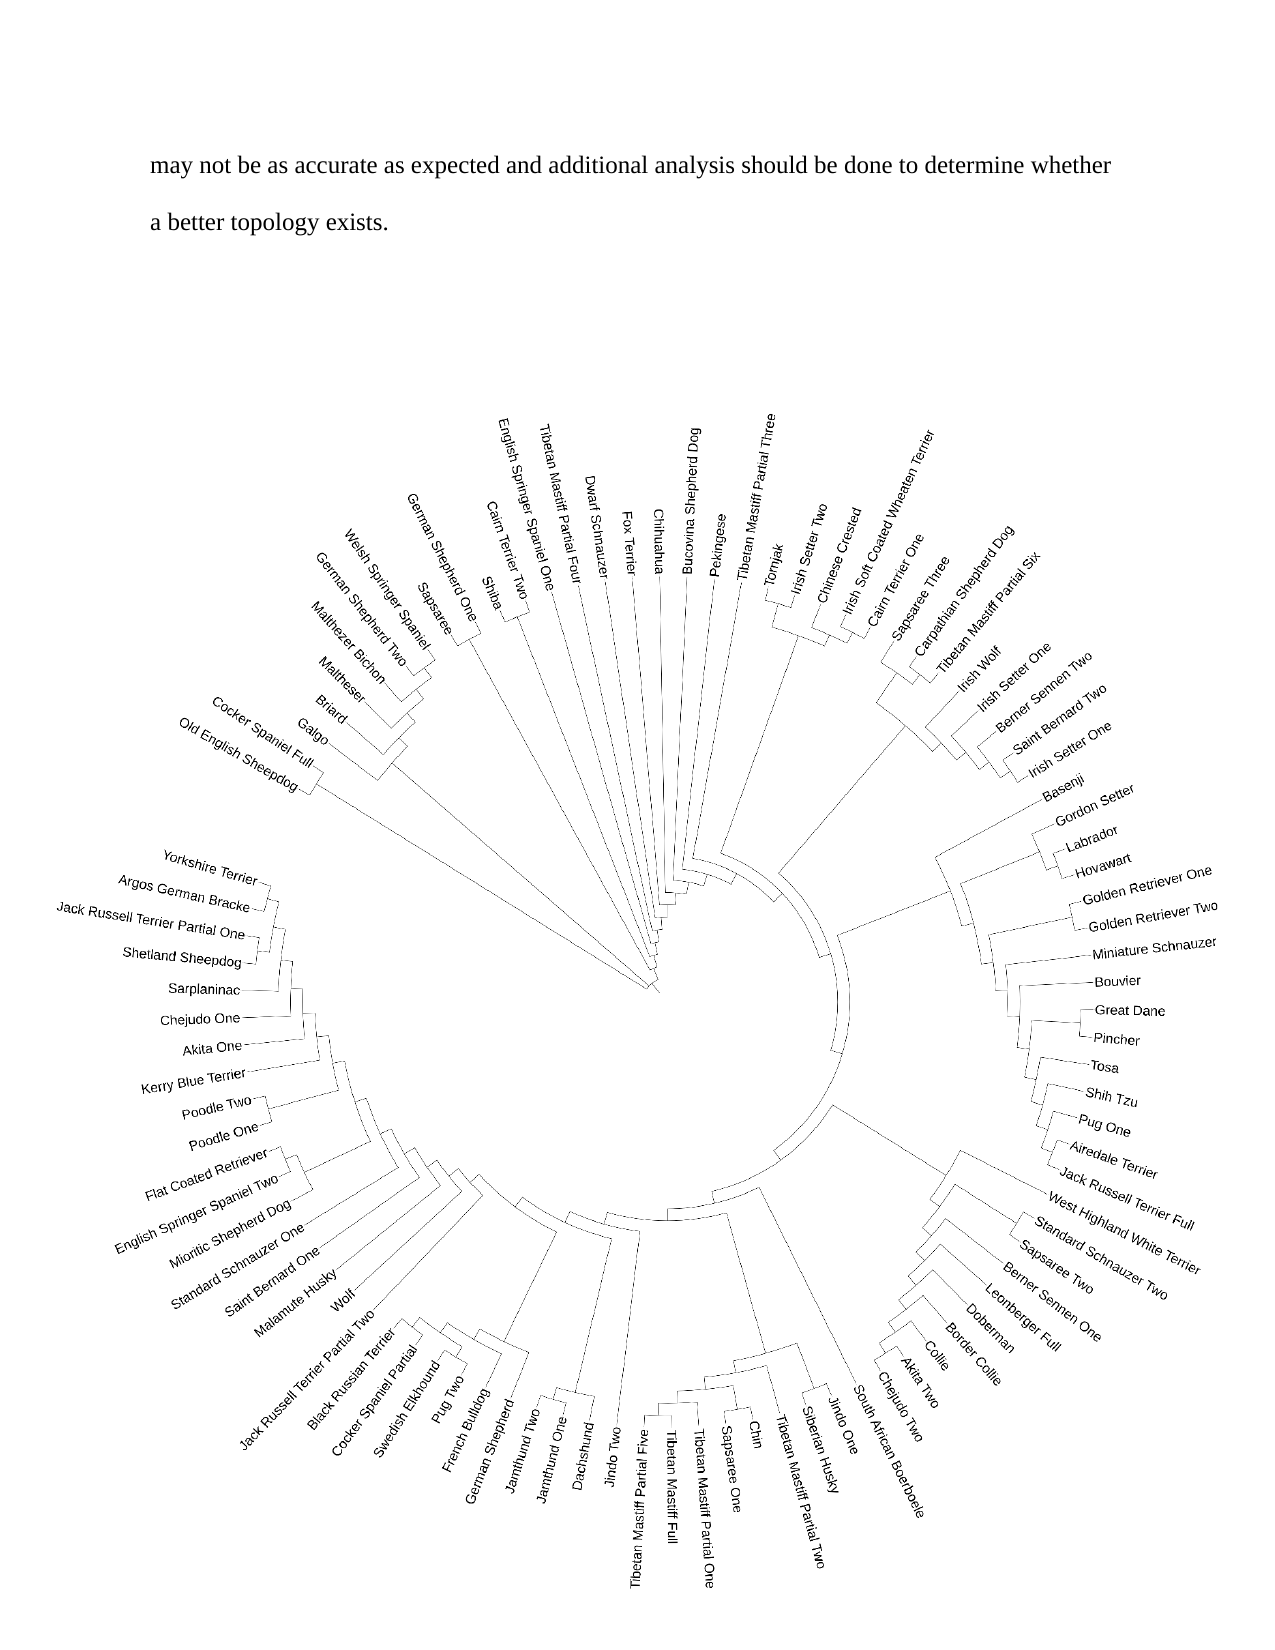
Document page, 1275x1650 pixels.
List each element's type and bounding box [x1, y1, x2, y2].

text [150, 150, 1125, 236]
picture [56, 413, 1218, 1589]
